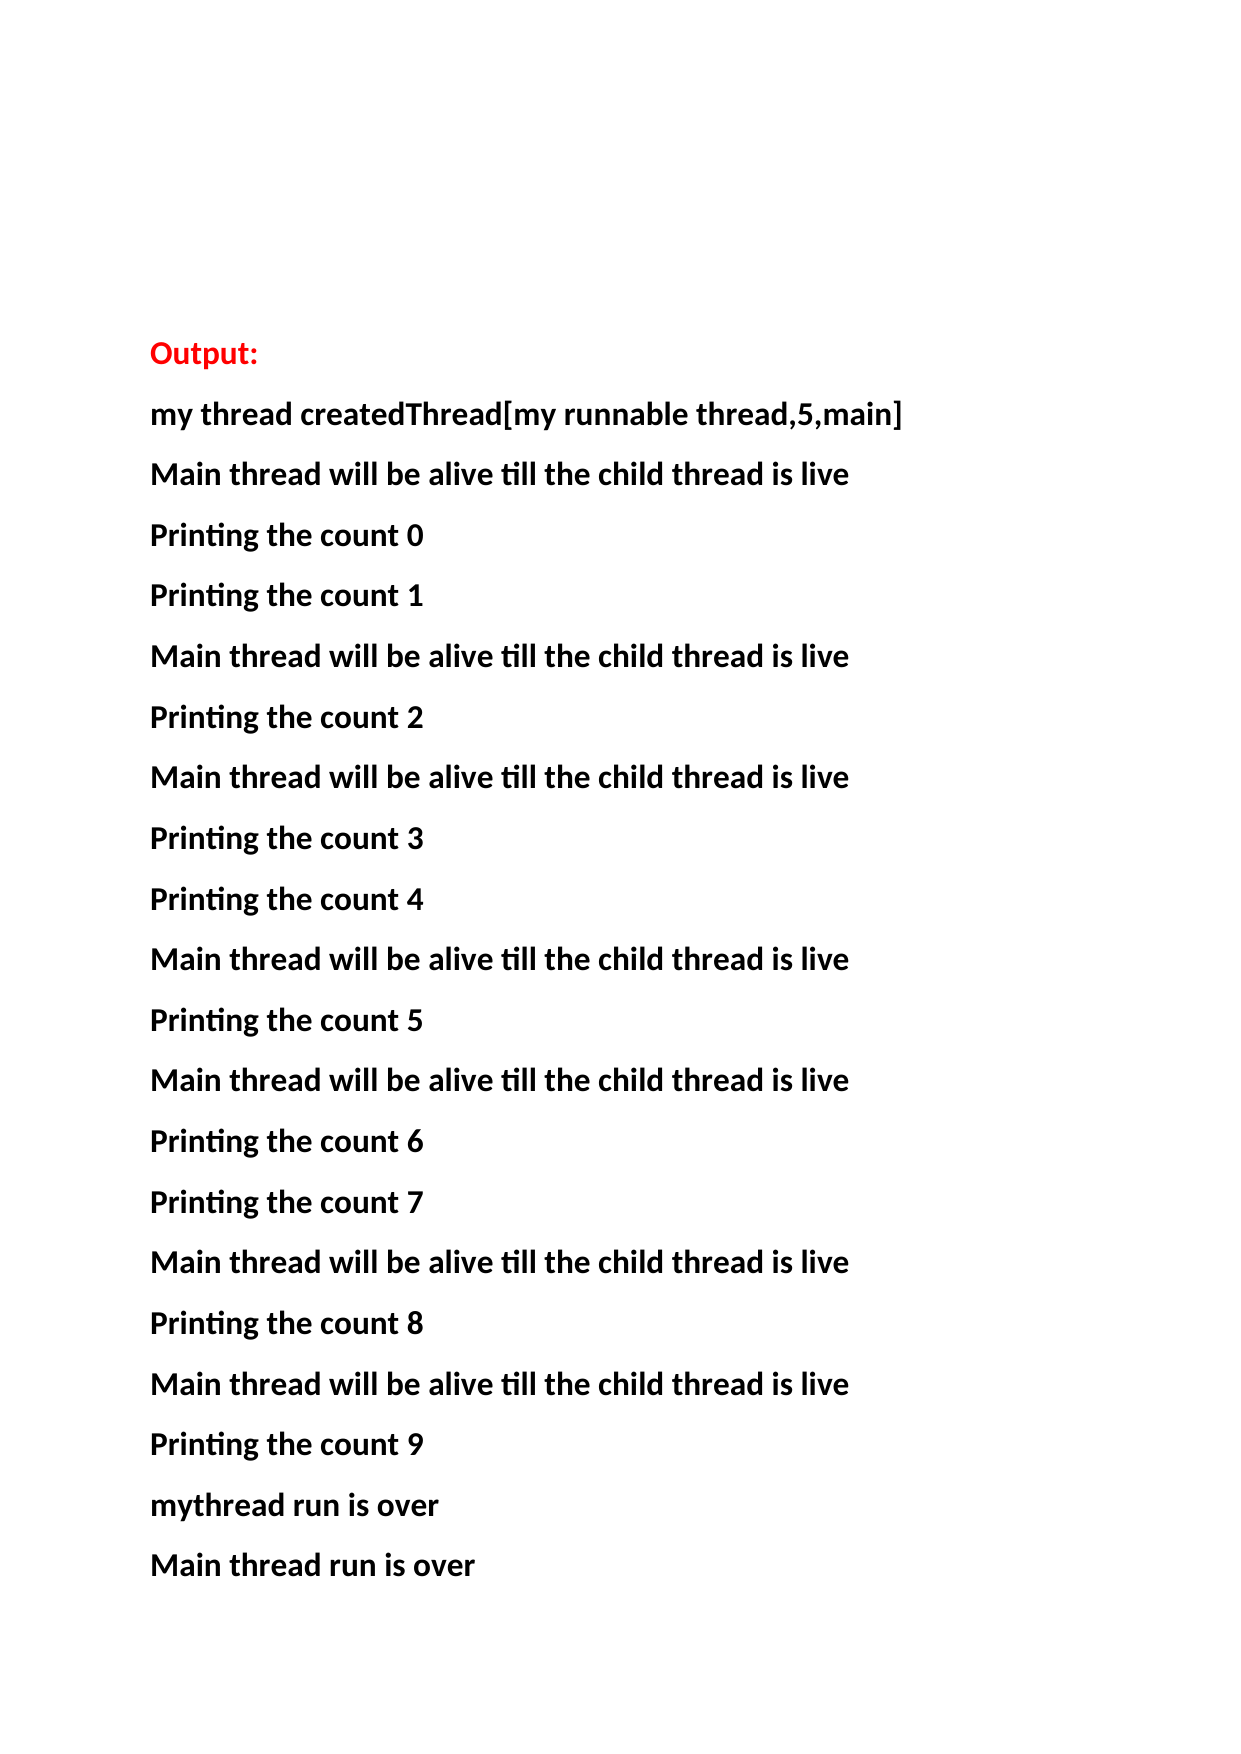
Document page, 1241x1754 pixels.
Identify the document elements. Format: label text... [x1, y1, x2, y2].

text Output: [150, 332, 1090, 373]
text Main thread will be alive till the child thread is live [150, 756, 1090, 797]
text Printing the count 9 [150, 1423, 1090, 1464]
text Printing the count 0 [150, 514, 1090, 554]
text Main thread will be alive till the child thread is live [150, 1059, 1090, 1100]
text Main thread will be alive till the child thread is live [150, 1362, 1090, 1403]
text Printing the count 7 [150, 1181, 1090, 1221]
text Printing the count 1 [150, 574, 1090, 615]
text Printing the count 2 [150, 696, 1090, 736]
text Printing the count 5 [150, 999, 1090, 1039]
text Main thread will be alive till the child thread is live [150, 938, 1090, 979]
text Main thread will be alive till the child thread is live [150, 635, 1090, 676]
text mythread run is over [150, 1484, 1090, 1524]
text Printing the count 3 [150, 817, 1090, 858]
text Printing the count 6 [150, 1120, 1090, 1161]
text Printing the count 4 [150, 877, 1090, 918]
text Main thread will be alive till the child thread is live [150, 1241, 1090, 1282]
text my thread createdThread[my runnable thread,5,main] [150, 392, 1090, 433]
text Printing the count 8 [150, 1302, 1090, 1343]
text Main thread will be alive till the child thread is live [150, 453, 1090, 494]
text Main thread run is over [150, 1544, 1090, 1585]
